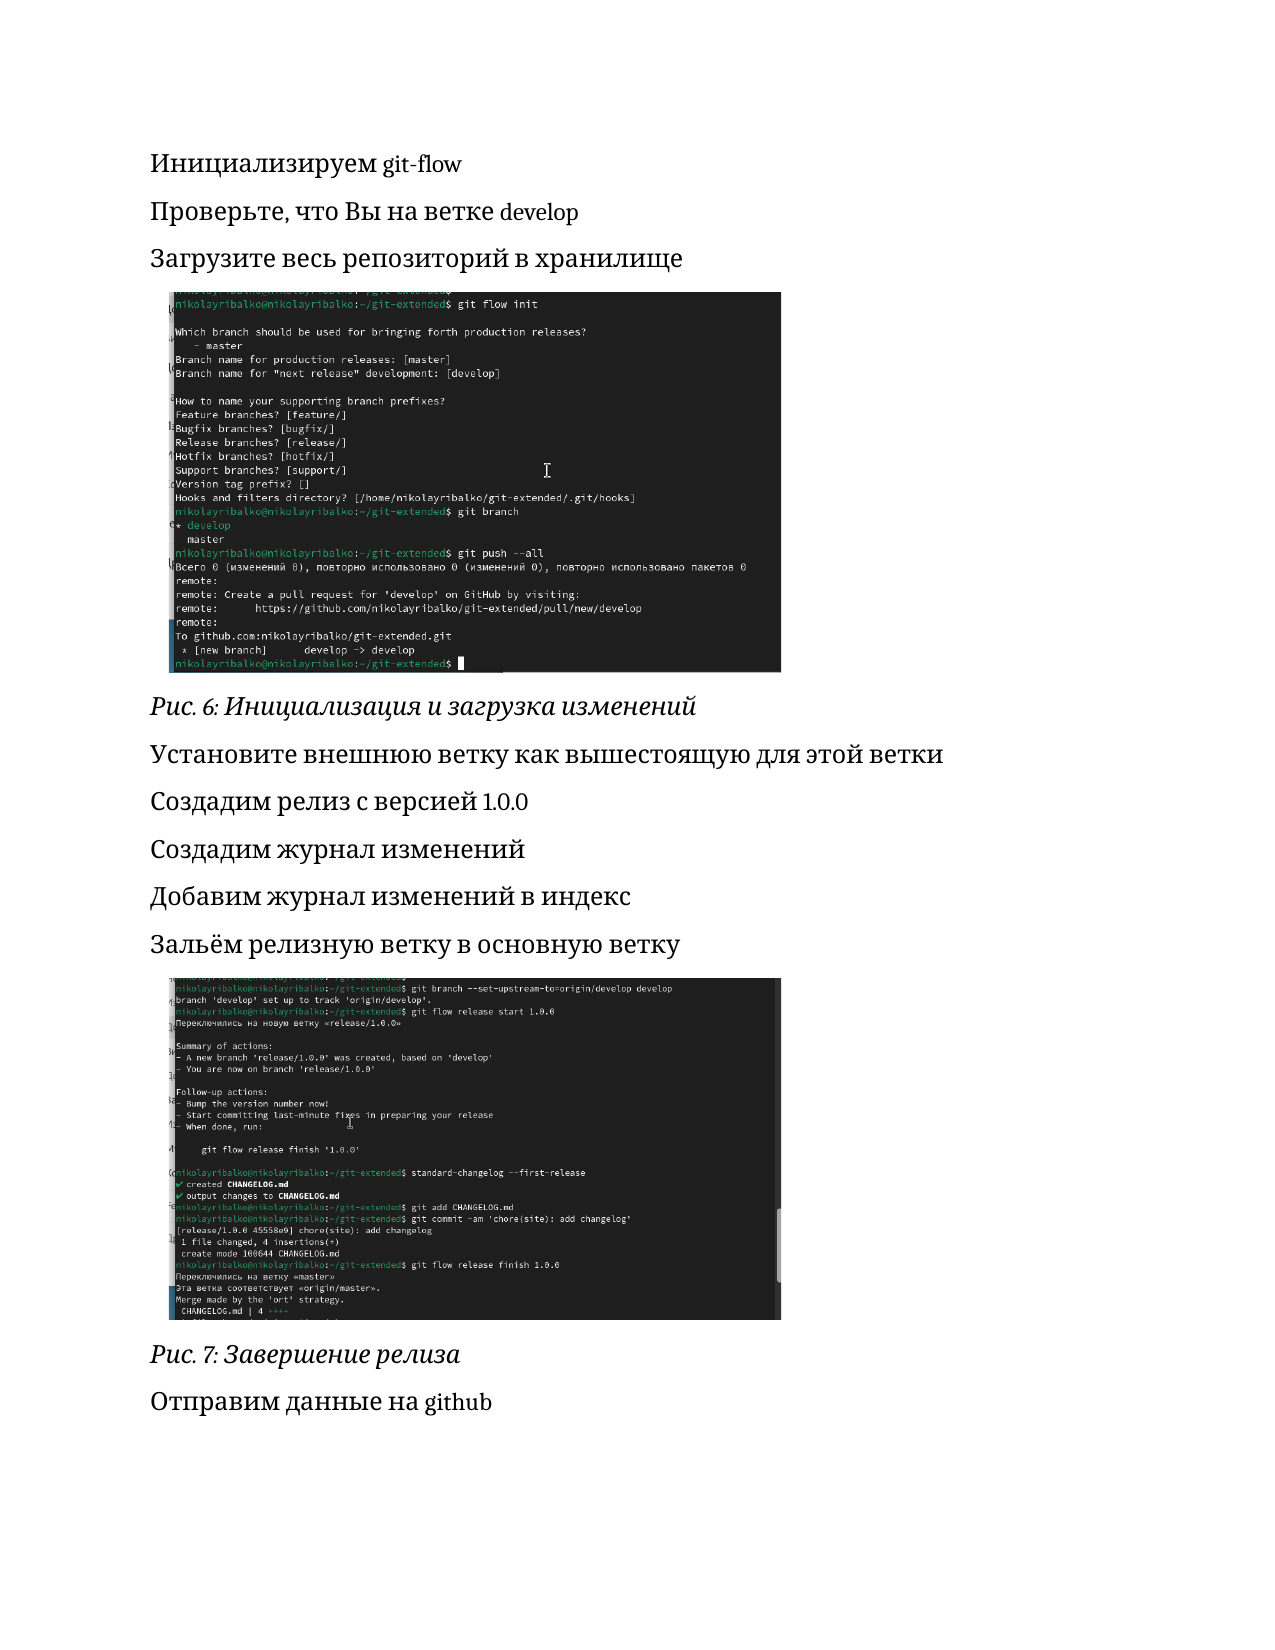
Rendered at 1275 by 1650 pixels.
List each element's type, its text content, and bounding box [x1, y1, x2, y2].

text Проверьте, что Вы на ветке develop [150, 197, 1125, 226]
text Добавим журнал изменений в индекс [150, 883, 1125, 912]
text Рис. 6: Инициализация и загрузка изменений [150, 693, 1125, 722]
text Установите внешнюю ветку как вышестоящую для этой ветки [150, 741, 1125, 769]
text Зальём релизную ветку в основную ветку [150, 931, 1125, 959]
text Загрузите весь репозиторий в хранилище [150, 245, 1125, 274]
text Создадим журнал изменений [150, 836, 1125, 864]
text Создадим релиз с версией 1.0.0 [150, 788, 1125, 817]
text Отправим данные на github [150, 1388, 1125, 1417]
text Инициализируем git-flow [150, 150, 1125, 179]
text Рис. 7: Завершение релиза [150, 1341, 1125, 1369]
picture [168, 978, 782, 1320]
picture [168, 292, 782, 673]
